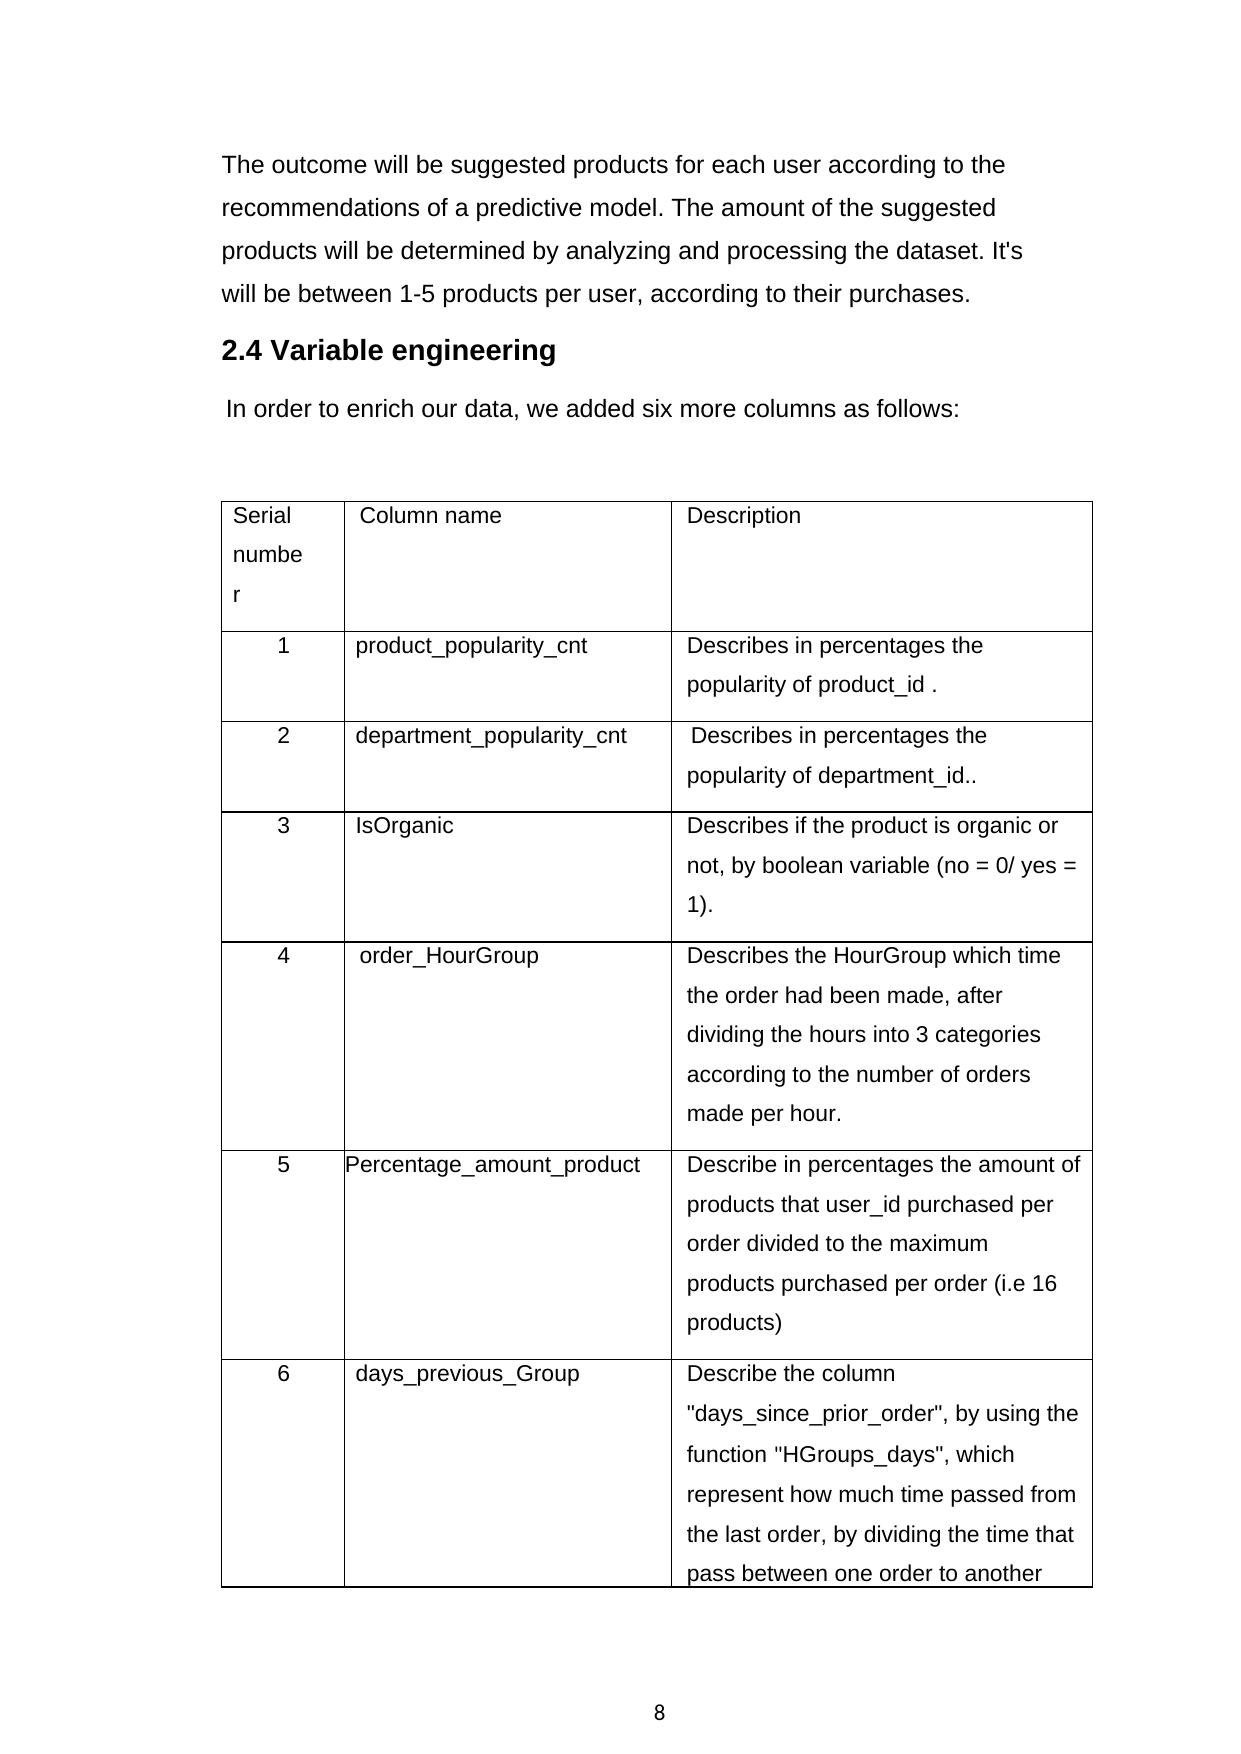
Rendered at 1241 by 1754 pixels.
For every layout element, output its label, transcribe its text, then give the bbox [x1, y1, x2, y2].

table_cell 1 [222, 632, 344, 721]
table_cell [672, 1360, 1092, 1586]
table_cell IsOrganic [345, 813, 671, 941]
table_cell department_popularity_cnt [345, 722, 671, 811]
table_cell Describes in percentages the popularity of department_id.. [672, 722, 1092, 811]
table_cell Describe in percentages the amount of products that user_id purchased per order divided to the maximum products purchased per order (i.e 16 products) [672, 1151, 1092, 1359]
text In order to enrich our data, we added six more columns as follows: [177, 394, 1053, 422]
table_cell Describes in percentages the popularity of product_id . [672, 632, 1092, 721]
table_header Serial number [222, 502, 344, 631]
table_header Description [672, 502, 1092, 631]
table_cell Describes the HourGroup which time the order had been made, after dividing the hours into 3 categories according to the number of orders made per hour. [672, 943, 1092, 1150]
table_cell 6 [222, 1360, 344, 1586]
table_header Column name [345, 502, 671, 631]
table_cell product_popularity_cnt [345, 632, 671, 721]
text The outcome will be suggested products for each user according to the recommendations of a predictive model. The amount of the suggested products will be determined by analyzing and processing the dataset. It's will be between 1-5 products per user, according to their purchases. [221, 150, 1053, 308]
table_cell 2 [222, 722, 344, 811]
table_cell 3 [222, 813, 344, 941]
table_cell Describes if the product is organic or not, by boolean variable (no = 0/ yes = 1). [672, 813, 1092, 941]
text 2.4 Variable engineering [221, 333, 1053, 366]
table_cell 4 [222, 943, 344, 1150]
table_cell days_previous_Group [345, 1360, 671, 1586]
table_cell order_HourGroup [345, 943, 671, 1150]
table_cell Percentage_amount_product [345, 1151, 671, 1359]
table_cell 5 [222, 1151, 344, 1359]
